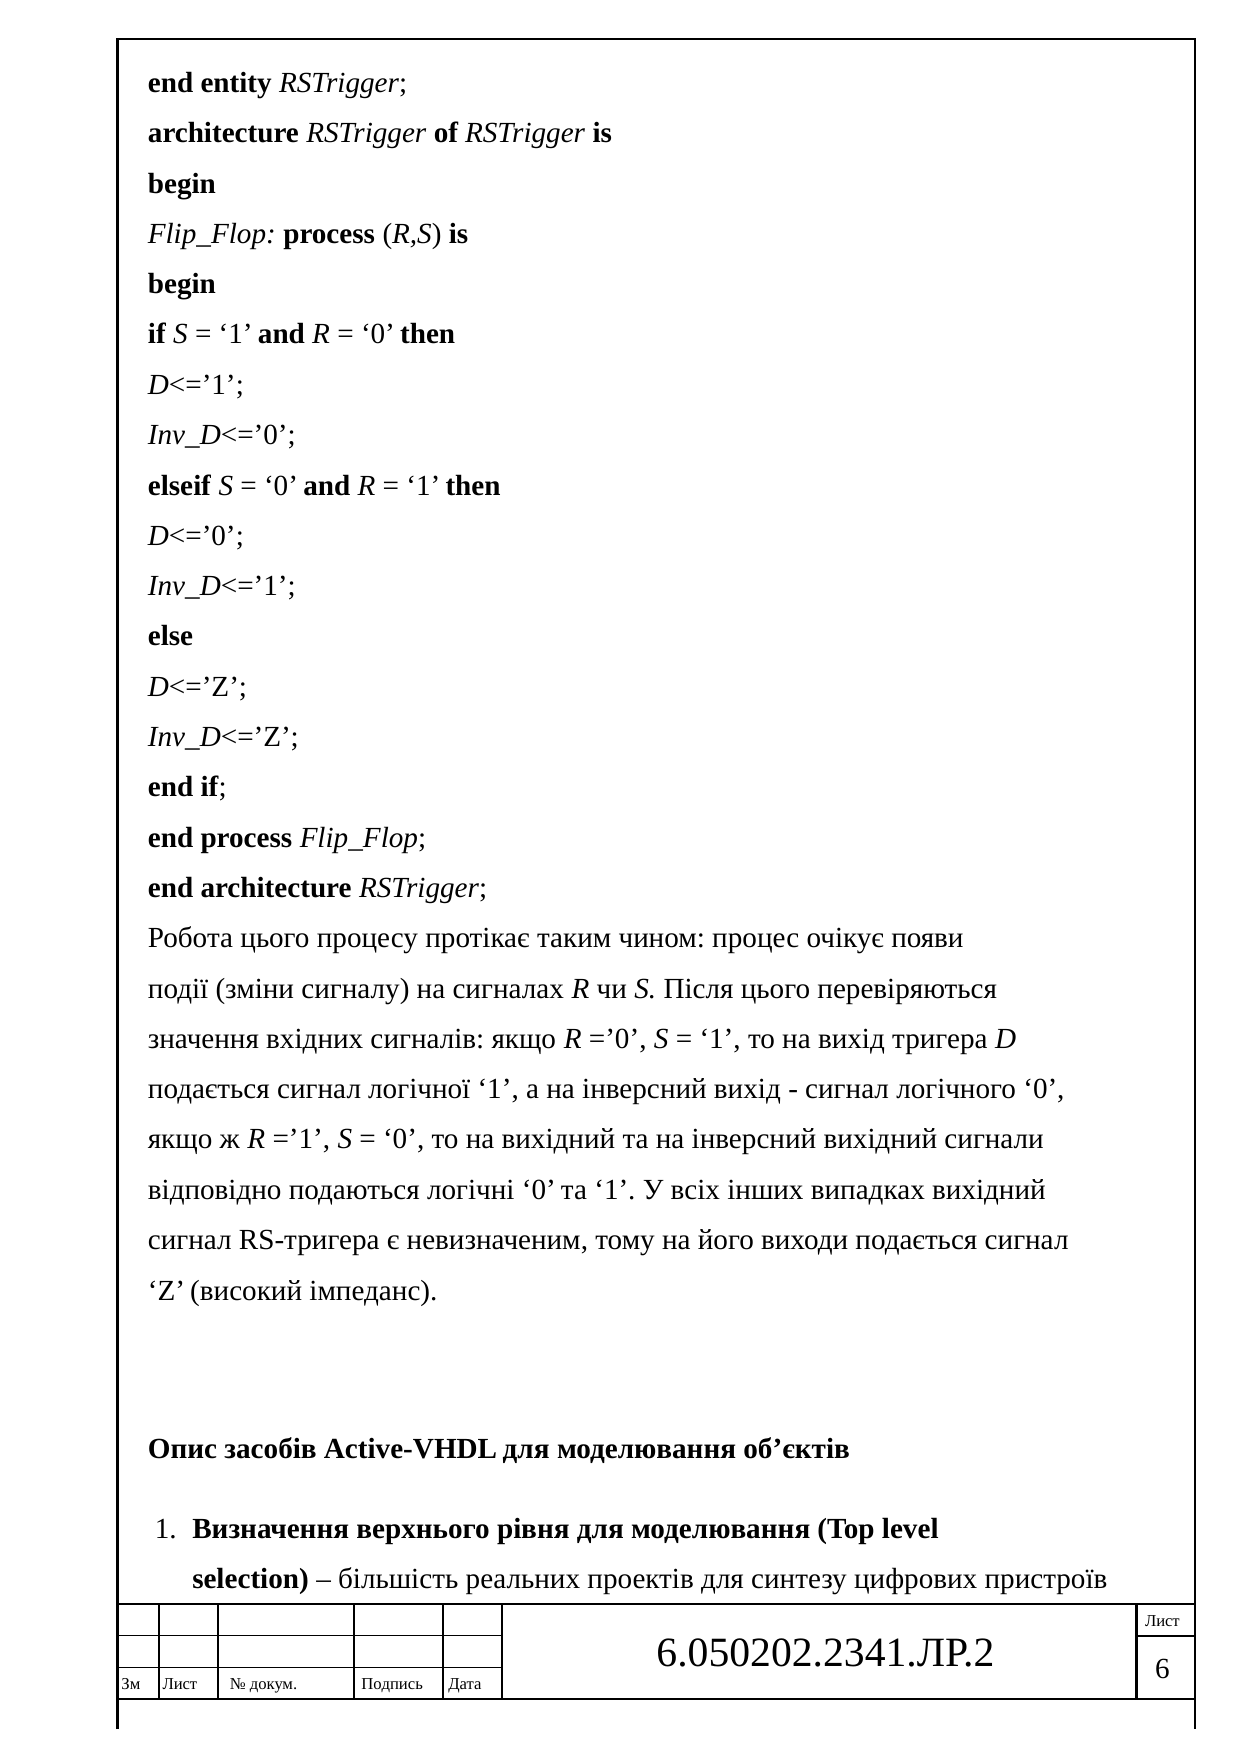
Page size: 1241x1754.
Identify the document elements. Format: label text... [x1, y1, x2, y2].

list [154, 1511, 1167, 1595]
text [148, 65, 1167, 1306]
text Опис засобів Active-VHDL для моделювання об’єктів [148, 1432, 1167, 1465]
